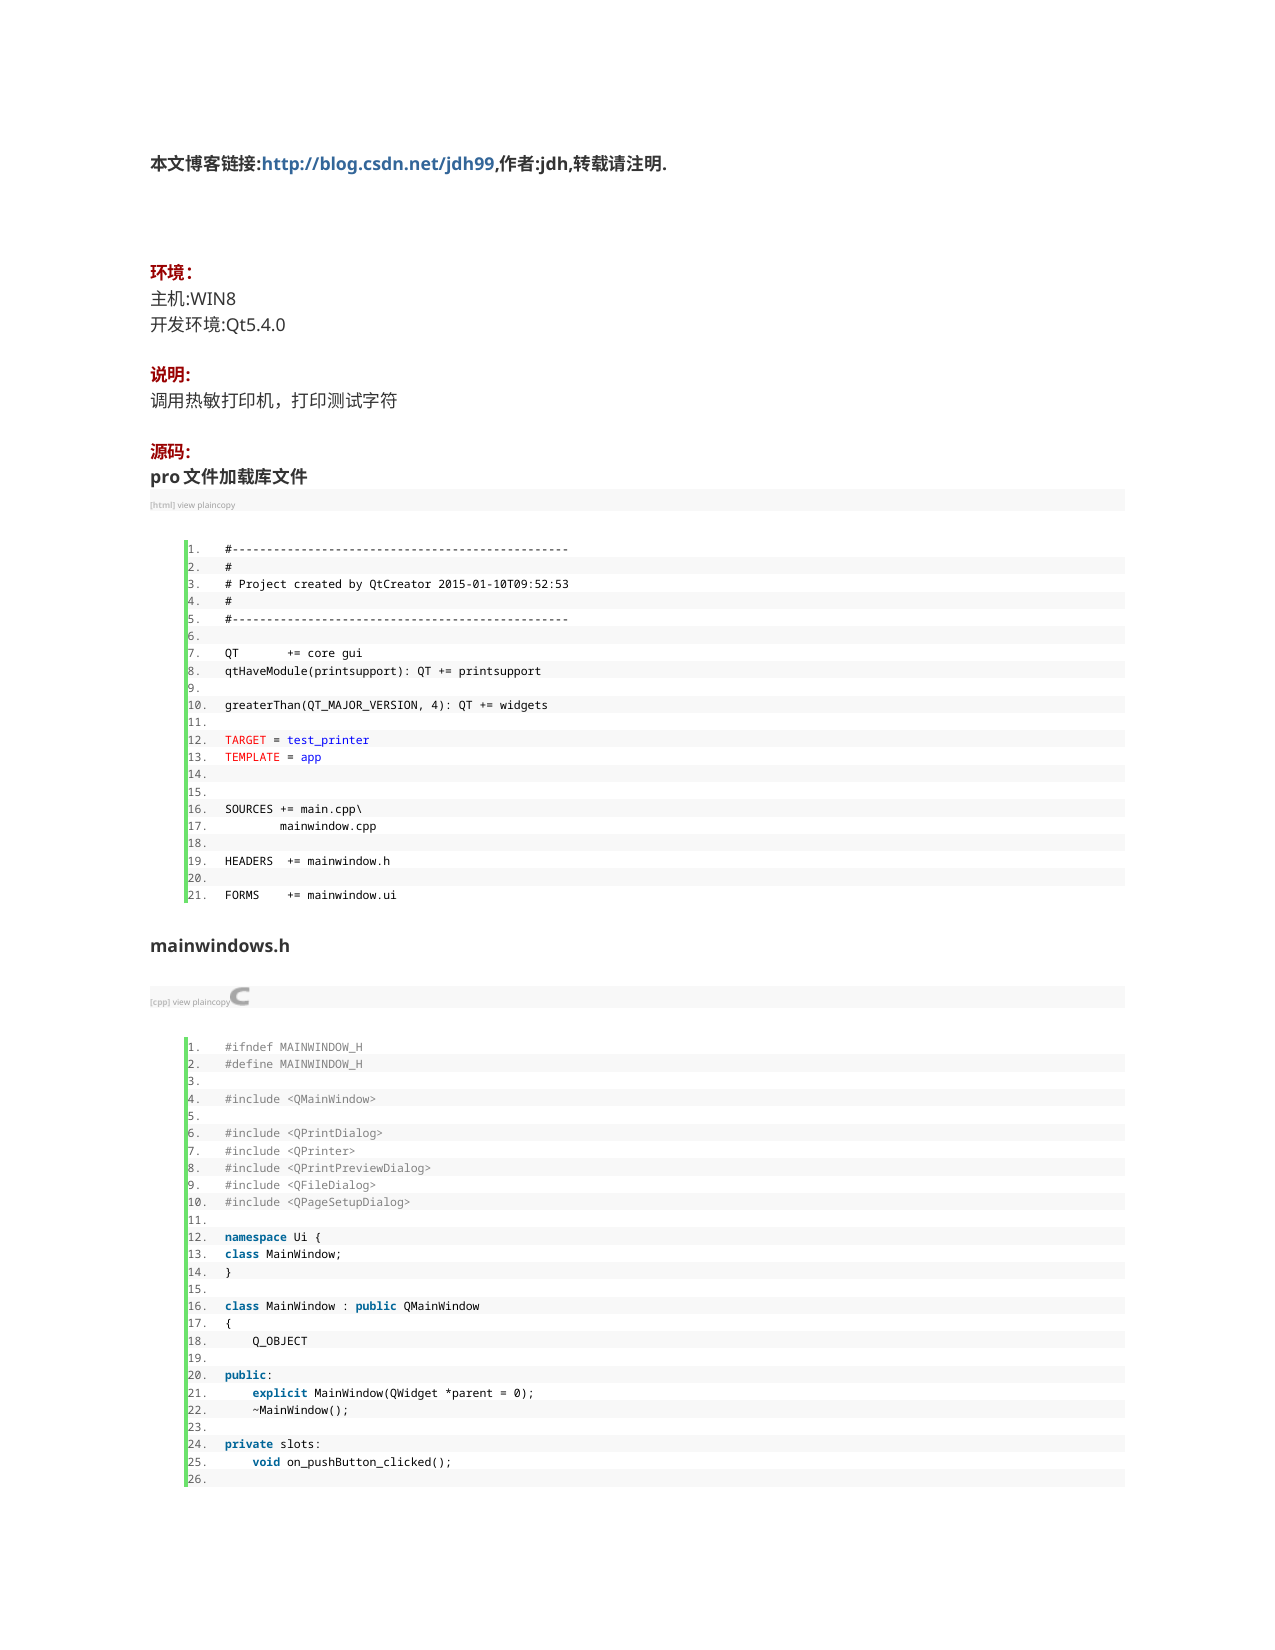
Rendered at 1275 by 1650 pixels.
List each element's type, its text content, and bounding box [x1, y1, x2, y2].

picture [230, 986, 250, 1006]
list # [188, 557, 1125, 574]
list #include <QPageSetupDialog> [188, 1193, 1125, 1210]
list private slots: [188, 1435, 1125, 1452]
list qtHaveModule(printsupport): QT += printsupport [188, 661, 1125, 678]
list #include <QPrintDialog> [188, 1124, 1125, 1141]
list SOURCES += main.cpp\ [188, 799, 1125, 817]
list #include <QFileDialog> [188, 1176, 1125, 1193]
list QT += core gui [188, 644, 1125, 661]
text 本文博客链接:http://blog.csdn.net/jdh99,作者:jdh,转载请注明. [150, 150, 1125, 176]
list { [188, 1314, 1125, 1331]
list void on_pushButton_clicked(); [188, 1452, 1125, 1469]
list public: [188, 1366, 1125, 1383]
list TARGET = test_printer [188, 730, 1125, 747]
list namespace Ui { [188, 1227, 1125, 1245]
list #include <QMainWindow> [188, 1089, 1125, 1106]
list # [188, 592, 1125, 609]
list #------------------------------------------------- [188, 540, 1125, 557]
list greaterThan(QT_MAJOR_VERSION, 4): QT += widgets [188, 696, 1125, 713]
list #define MAINWINDOW_H [188, 1054, 1125, 1072]
list class MainWindow; [188, 1245, 1125, 1262]
list FORMS += mainwindow.ui [188, 886, 1125, 903]
text [html] view plaincopy [150, 489, 1125, 511]
text 说明: [150, 361, 1125, 387]
list TEMPLATE = app [188, 747, 1125, 765]
list mainwindow.cpp [188, 817, 1125, 834]
list Q_OBJECT [188, 1331, 1125, 1348]
text 环境： [150, 259, 1125, 285]
list class MainWindow : public QMainWindow [188, 1297, 1125, 1314]
text mainwindows.h [150, 932, 1125, 957]
text 开发环境:Qt5.4.0 [150, 310, 1125, 336]
list # Project created by QtCreator 2015-01-10T09:52:53 [188, 574, 1125, 592]
text pro文件加载库文件 [150, 463, 1125, 489]
list #include <QPrintPreviewDialog> [188, 1158, 1125, 1176]
list #include <QPrinter> [188, 1141, 1125, 1158]
text [cpp] view plaincopy [150, 986, 1125, 1008]
text 主机:WIN8 [150, 285, 1125, 310]
text 源码: [150, 437, 1125, 463]
text 调用热敏打印机，打印测试字符 [150, 387, 1125, 412]
list explicit MainWindow(QWidget *parent = 0); [188, 1383, 1125, 1400]
list #ifndef MAINWINDOW_H [188, 1037, 1125, 1054]
list } [188, 1262, 1125, 1279]
list #------------------------------------------------- [188, 609, 1125, 626]
list HEADERS += mainwindow.h [188, 851, 1125, 868]
list ~MainWindow(); [188, 1400, 1125, 1418]
